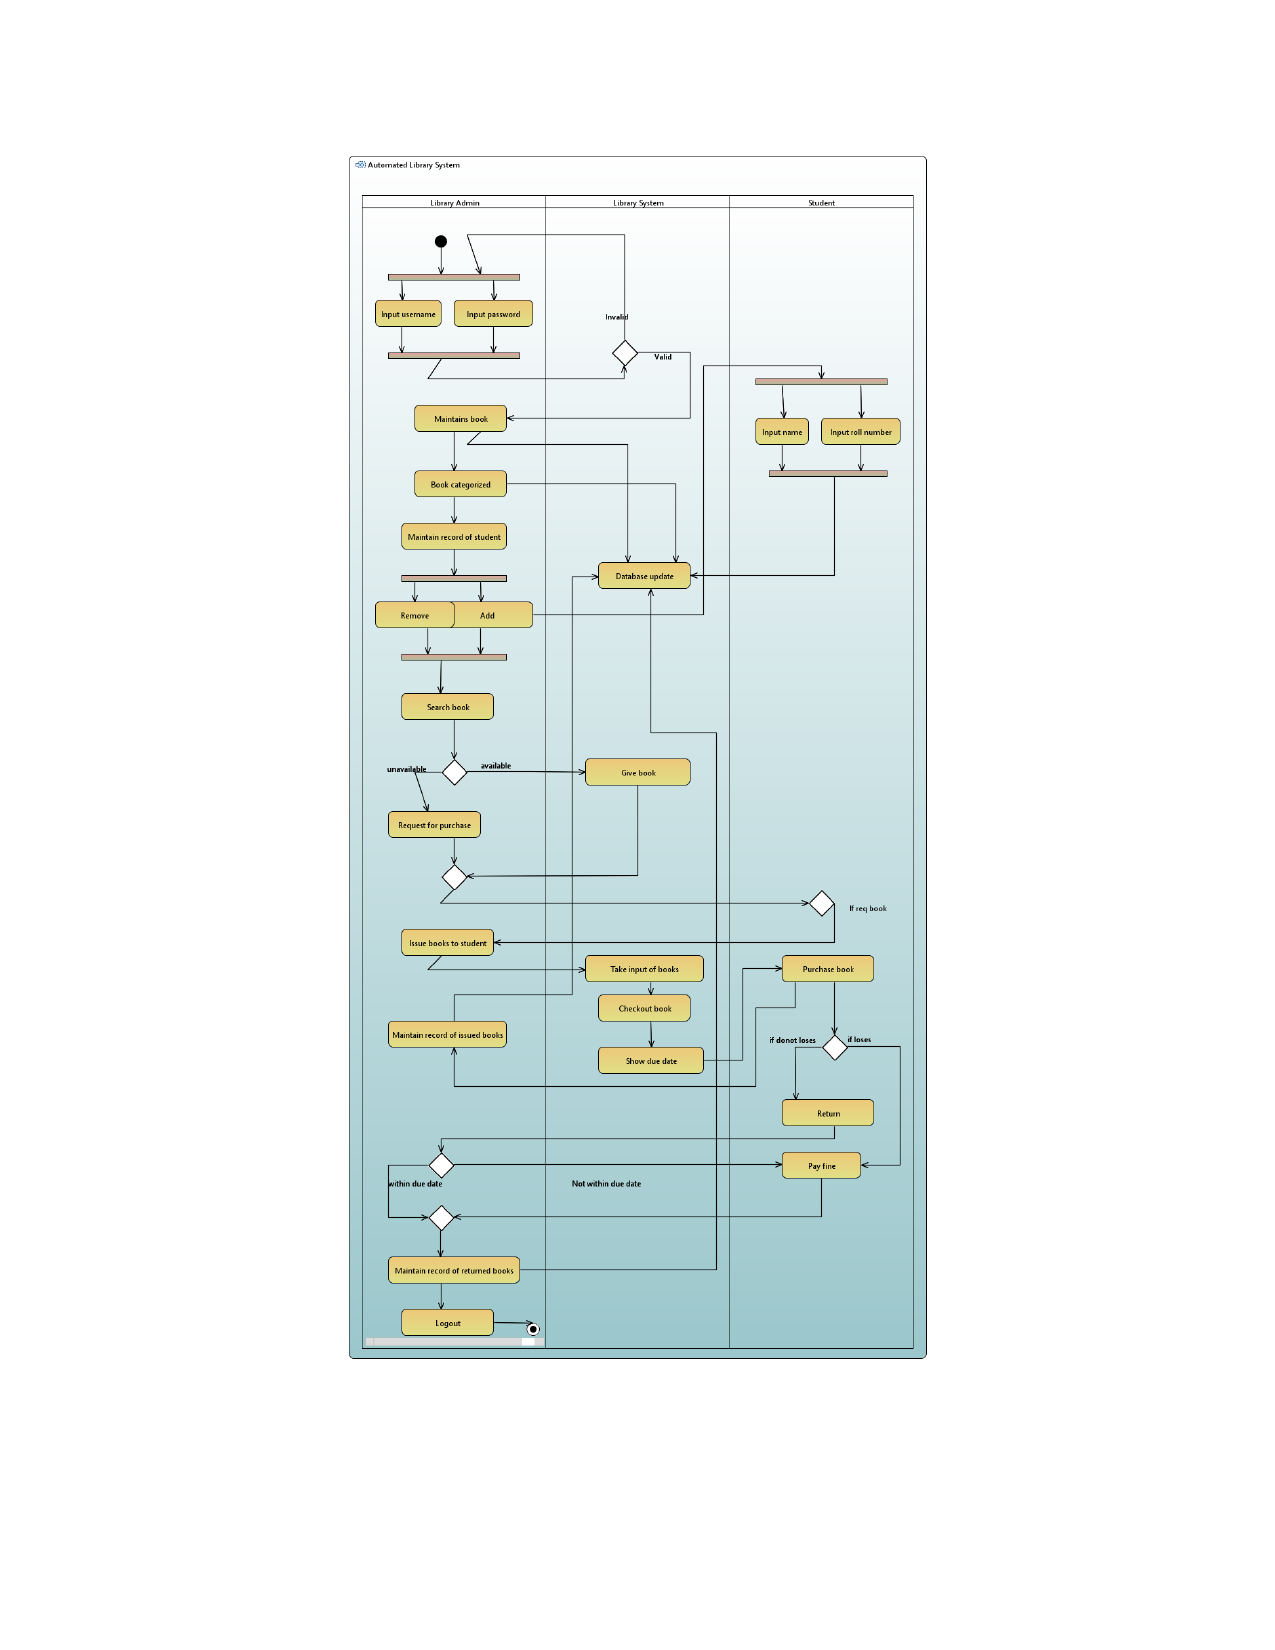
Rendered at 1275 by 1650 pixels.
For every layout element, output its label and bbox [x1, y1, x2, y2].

picture [342, 150, 933, 1365]
